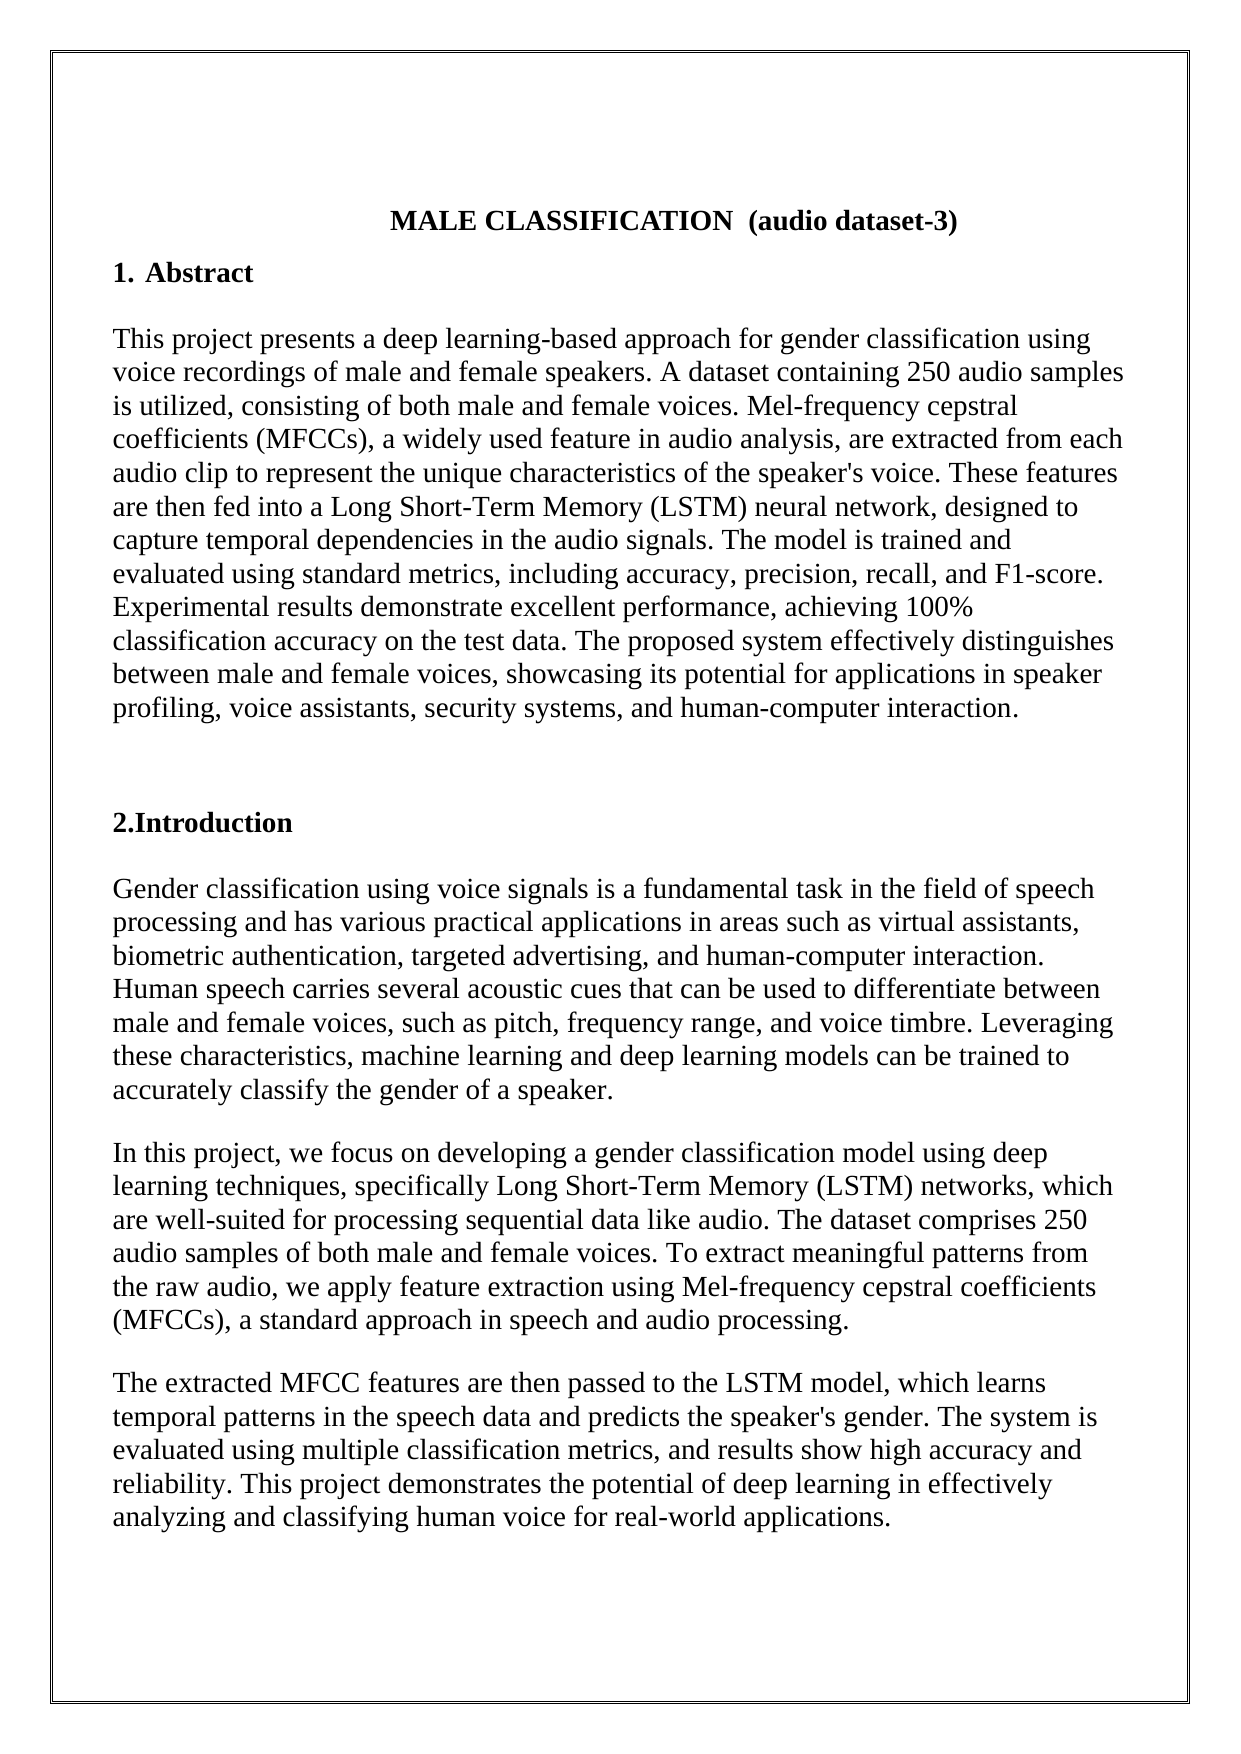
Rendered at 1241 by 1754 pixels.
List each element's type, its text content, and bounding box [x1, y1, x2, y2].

text Gender classification using voice signals is a fundamental task in the field of speech processing and has various practical applications in areas such as virtual assistants, biometric authentication, targeted advertising, and human-computer interaction. Human speech carries several acoustic cues that can be used to differentiate between male and female voices, such as pitch, frequency range, and voice timbre. Leveraging these characteristics, machine learning and deep learning models can be trained to accurately classify the gender of a speaker. [112, 871, 1128, 1106]
text In this project, we focus on developing a gender classification model using deep learning techniques, specifically Long Short-Term Memory (LSTM) networks, which are well-suited for processing sequential data like audio. The dataset comprises 250 audio samples of both male and female voices. To extract meaningful patterns from the raw audio, we apply feature extraction using Mel-frequency cepstral coefficients (MFCCs), a standard approach in speech and audio processing. [112, 1135, 1128, 1336]
text 2.Introduction [112, 805, 1128, 839]
text This project presents a deep learning-based approach for gender classification using voice recordings of male and female speakers. A dataset containing 250 audio samples is utilized, consisting of both male and female voices. Mel-frequency cepstral coefficients (MFCCs), a widely used feature in audio analysis, are extracted from each audio clip to represent the unique characteristics of the speaker's voice. These features are then fed into a Long Short-Term Memory (LSTM) neural network, designed to capture temporal dependencies in the audio signals. The model is trained and evaluated using standard metrics, including accuracy, precision, recall, and F1-score. Experimental results demonstrate excellent performance, achieving 100% classification accuracy on the test data. The proposed system effectively distinguishes between male and female voices, showcasing its potential for applications in speaker profiling, voice assistants, security systems, and human-computer interaction. [112, 321, 1128, 723]
list Abstract [112, 256, 1128, 289]
text MALE CLASSIFICATION (audio dataset-3) [112, 203, 1128, 236]
text The extracted MFCC features are then passed to the LSTM model, which learns temporal patterns in the speech data and predicts the speaker's gender. The system is evaluated using multiple classification metrics, and results show high accuracy and reliability. This project demonstrates the potential of deep learning in effectively analyzing and classifying human voice for real-world applications. [112, 1365, 1128, 1533]
